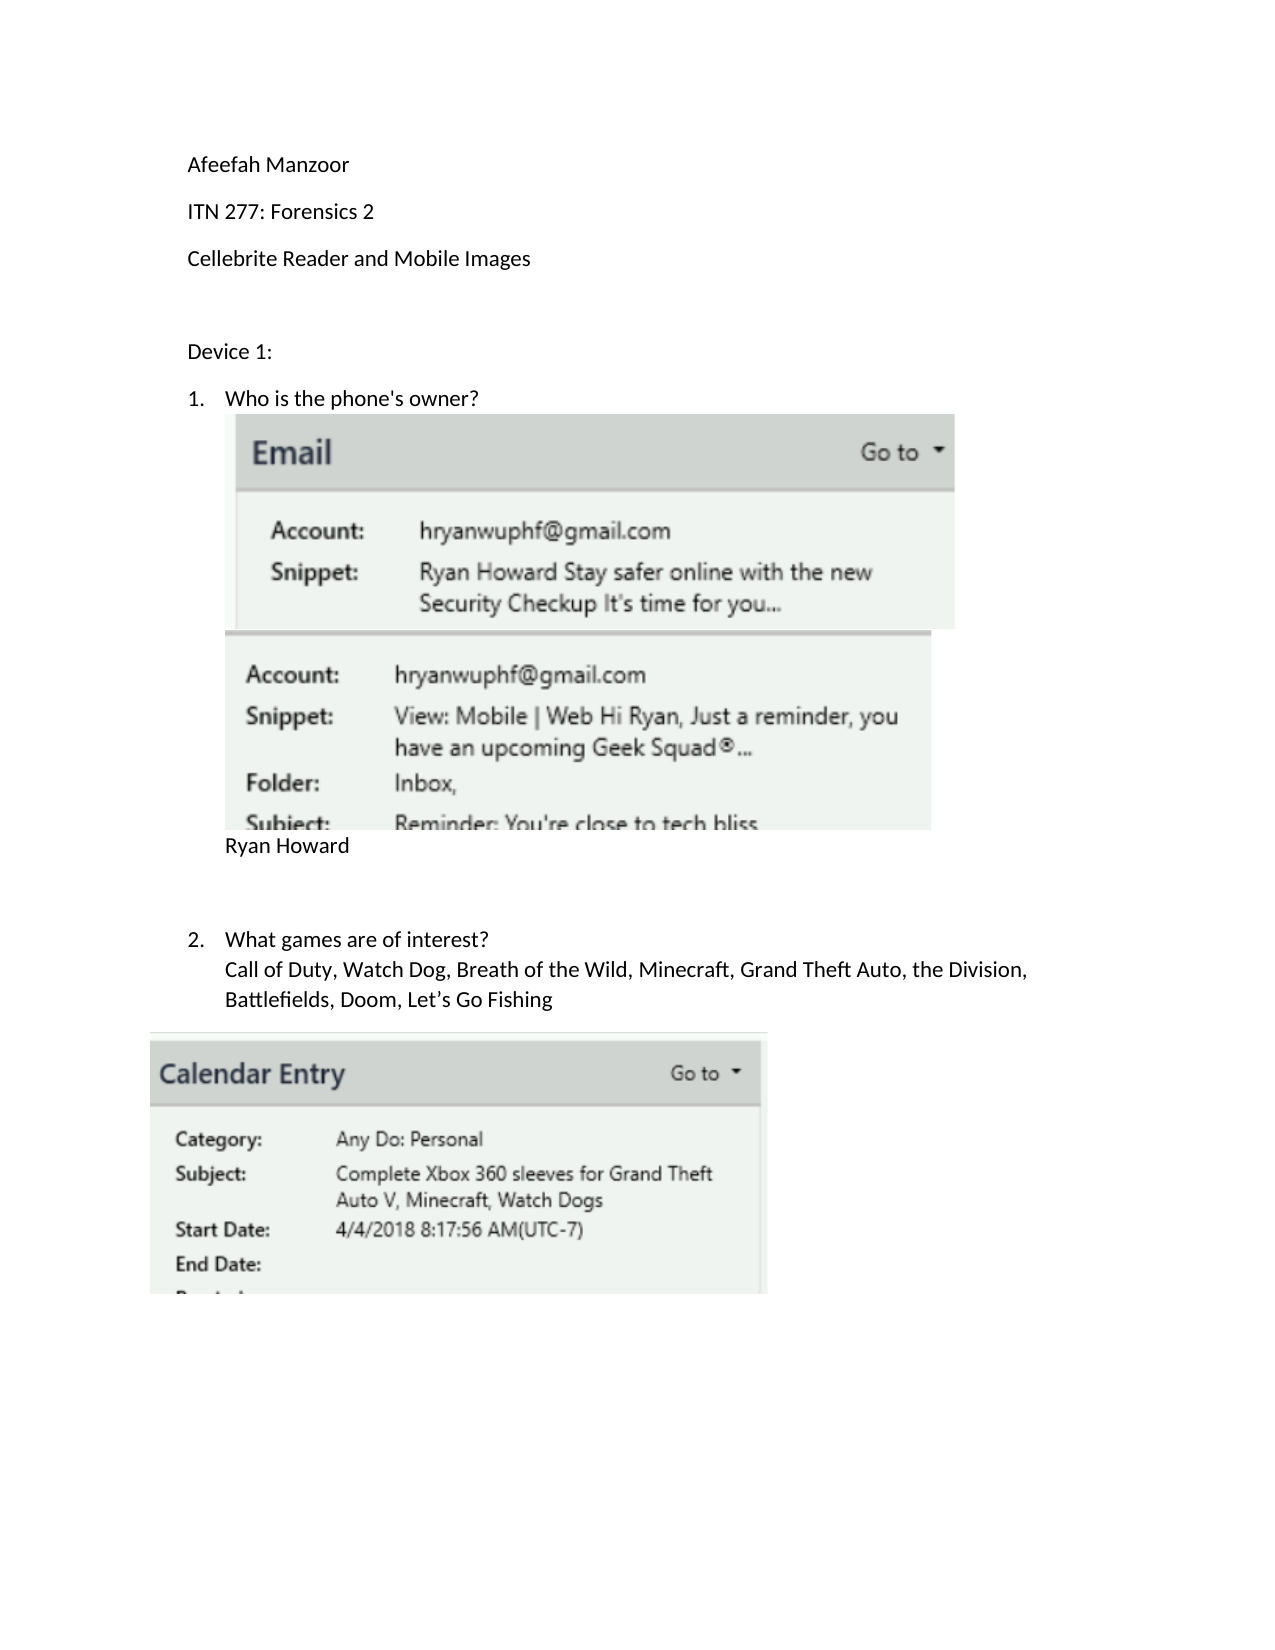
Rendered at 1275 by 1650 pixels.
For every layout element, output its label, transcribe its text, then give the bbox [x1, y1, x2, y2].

text ITN 277: Forensics 2 [187, 197, 1125, 225]
list What games are of interest? [187, 925, 1125, 953]
text Cellebrite Reader and Mobile Images [187, 244, 1125, 272]
list Call of Duty, Watch Dog, Breath of the Wild, Minecraft, Grand Theft Auto, the Division, Battlefields, Doom, Let’s Go Fishing [225, 955, 1125, 1014]
picture [225, 414, 955, 629]
picture [225, 630, 932, 830]
picture [150, 1032, 768, 1294]
text Device 1: [187, 337, 1125, 366]
text Afeefah Manzoor [187, 150, 1125, 178]
list Who is the phone's owner? [187, 384, 1125, 412]
list Ryan Howard [225, 831, 1125, 859]
